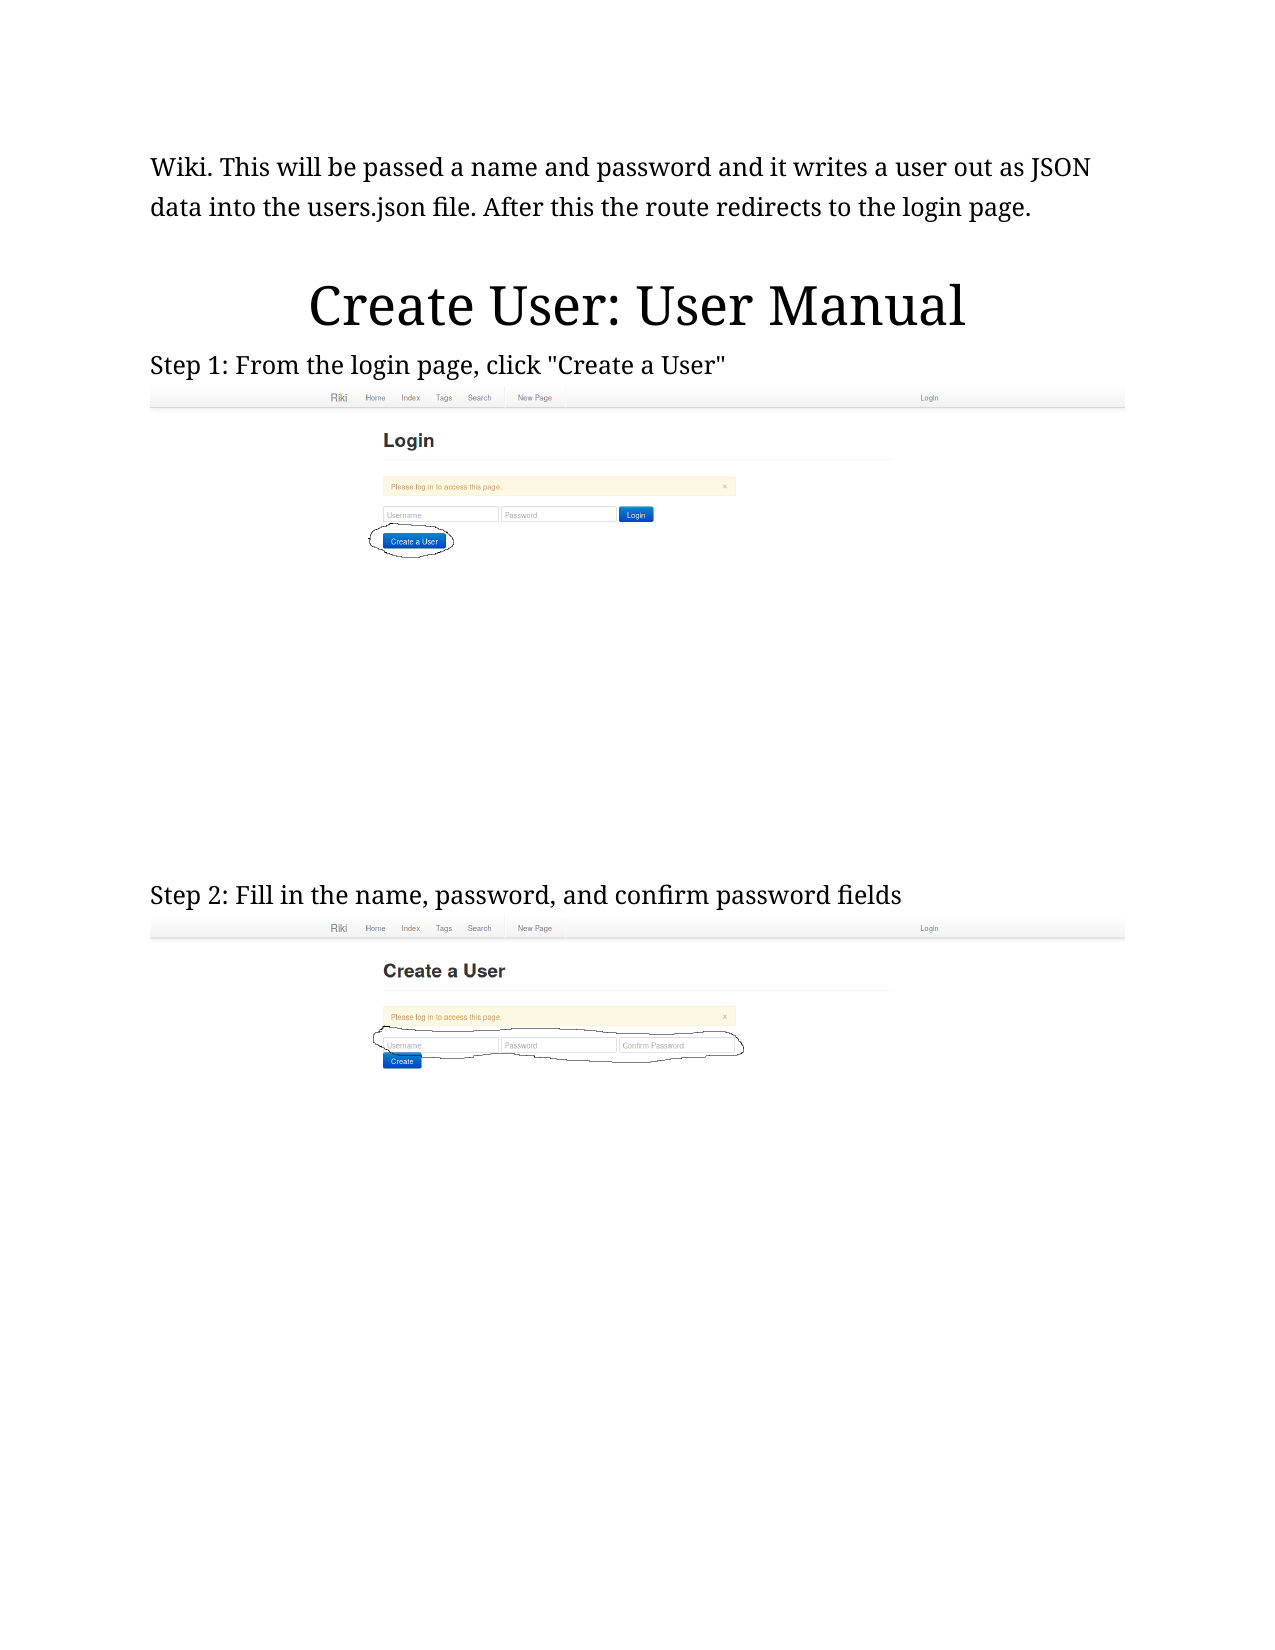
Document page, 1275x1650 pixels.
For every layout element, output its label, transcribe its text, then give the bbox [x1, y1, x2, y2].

text Step 2: Fill in the name, password, and confirm password fields [150, 878, 1125, 912]
picture [150, 917, 1125, 1405]
text Step 1: From the login page, click "Create a User" [150, 347, 1125, 382]
title Create User: User Manual [150, 267, 1125, 341]
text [150, 150, 1125, 223]
picture [150, 386, 1125, 875]
